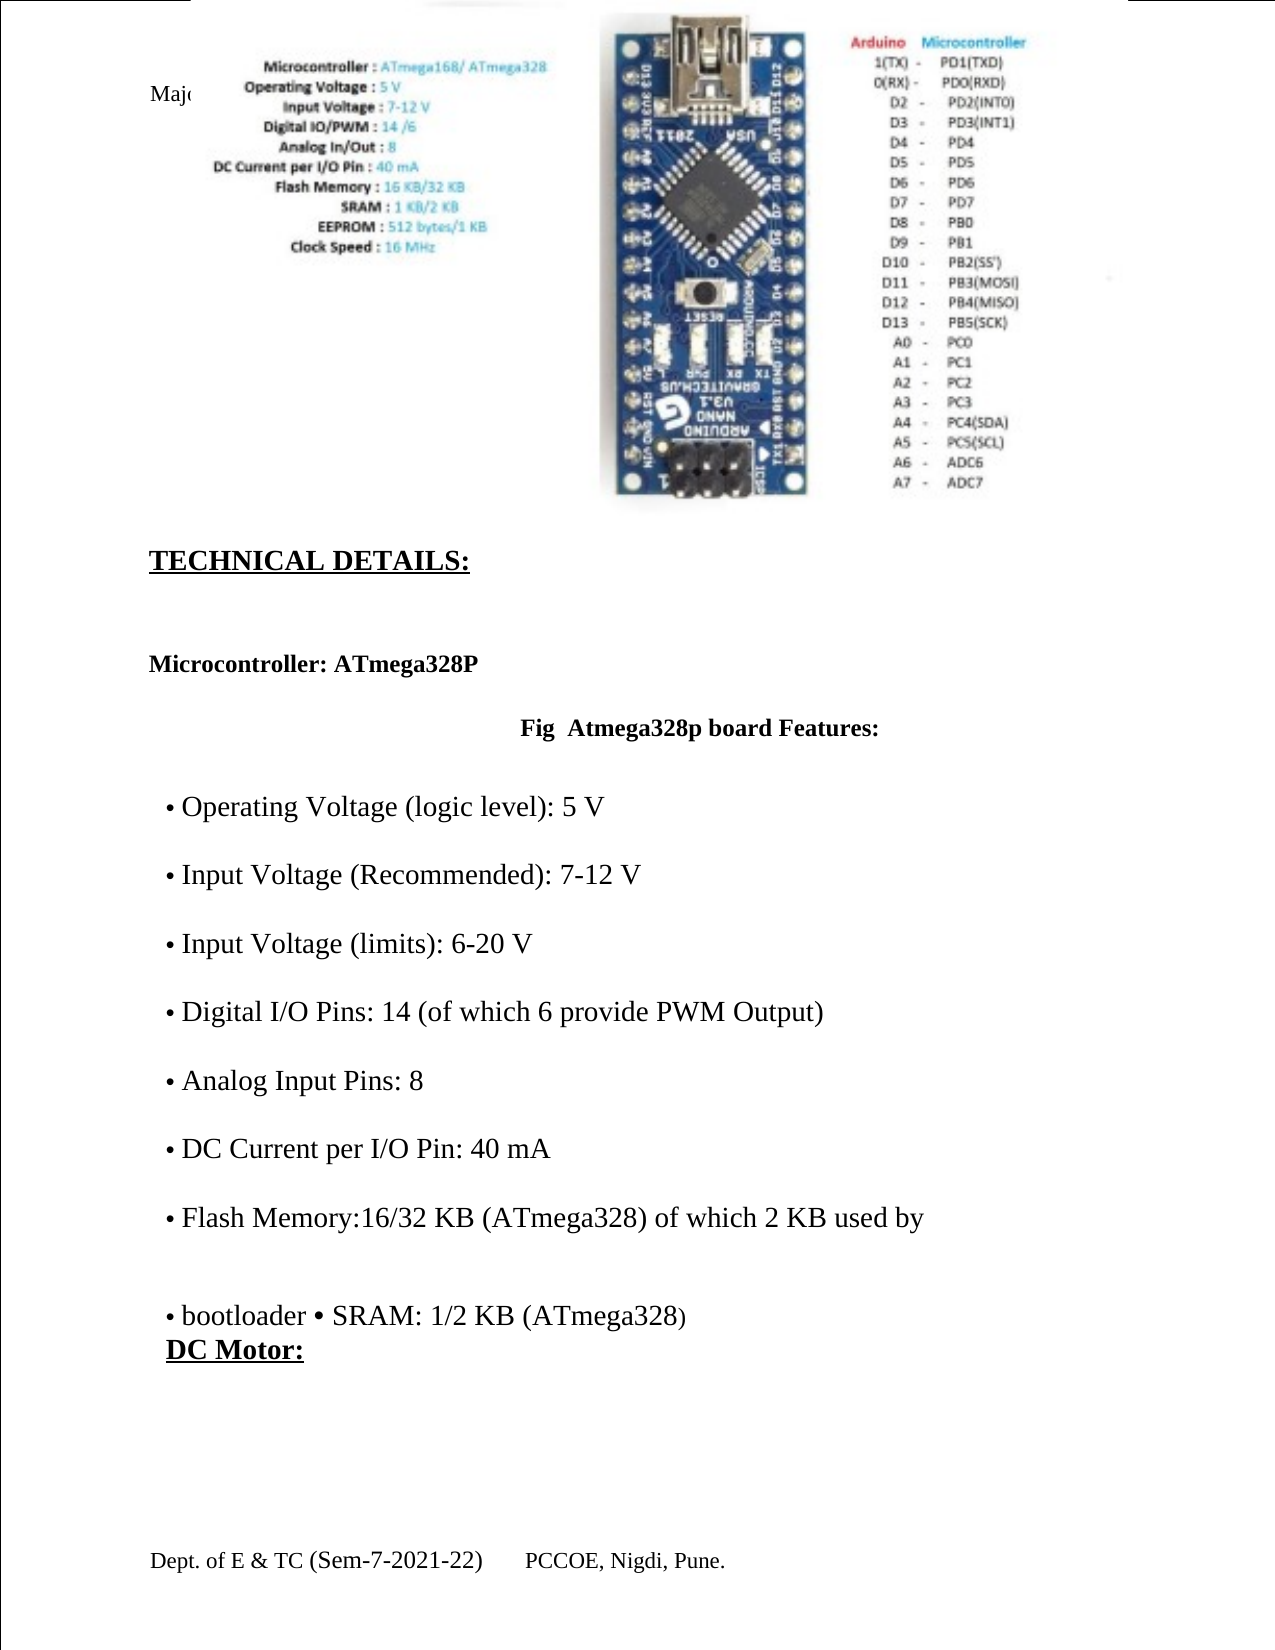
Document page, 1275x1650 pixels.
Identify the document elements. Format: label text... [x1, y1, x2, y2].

text DC Motor: [166, 1332, 1089, 1366]
list Operating Voltage (logic level): 5 V [166, 789, 1089, 822]
text Fig Atmega328p board Features: [148, 713, 954, 742]
list Analog Input Pins: 8 [166, 1063, 1089, 1096]
list Digital I/O Pins: 14 (of which 6 provide PWM Output) [166, 994, 1089, 1028]
list Input Voltage (limits): 6-20 V [166, 926, 1089, 959]
list DC Current per I/O Pin: 40 mA [166, 1131, 1089, 1165]
text Microcontroller: ATmega328P [148, 649, 1089, 677]
list bootloader • SRAM: 1/2 KB (ATmega328) [166, 1298, 1089, 1332]
list Input Voltage (Recommended): 7-12 V [166, 857, 1089, 891]
picture [190, 0, 1129, 543]
list Flash Memory:16/32 KB (ATmega328) of which 2 KB used by [166, 1200, 1089, 1233]
text TECHNICAL DETAILS: [148, 155, 1089, 576]
